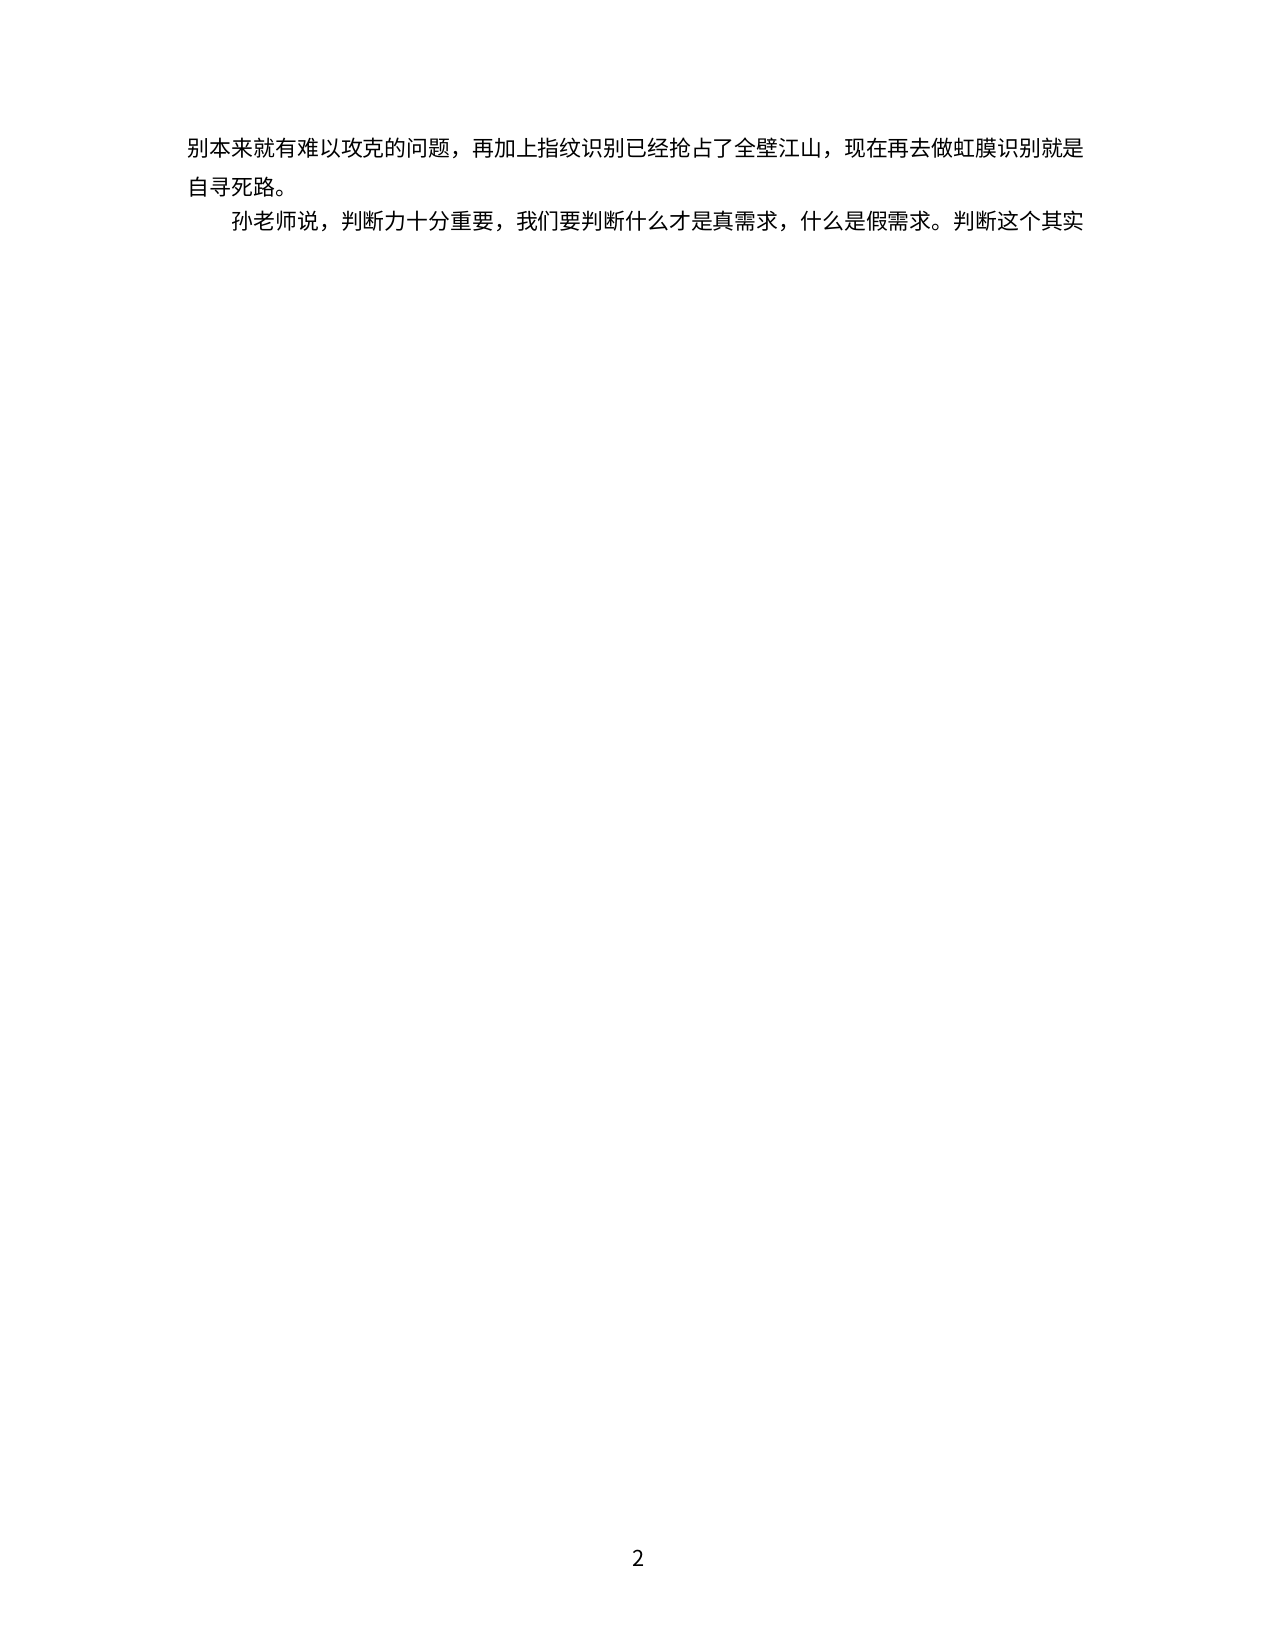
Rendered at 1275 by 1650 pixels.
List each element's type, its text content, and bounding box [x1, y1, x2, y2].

text 孙老师说，判断力十分重要，我们要判断什么才是真需求，什么是假需求。判断这个其实 [231, 208, 1137, 235]
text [188, 131, 1087, 201]
